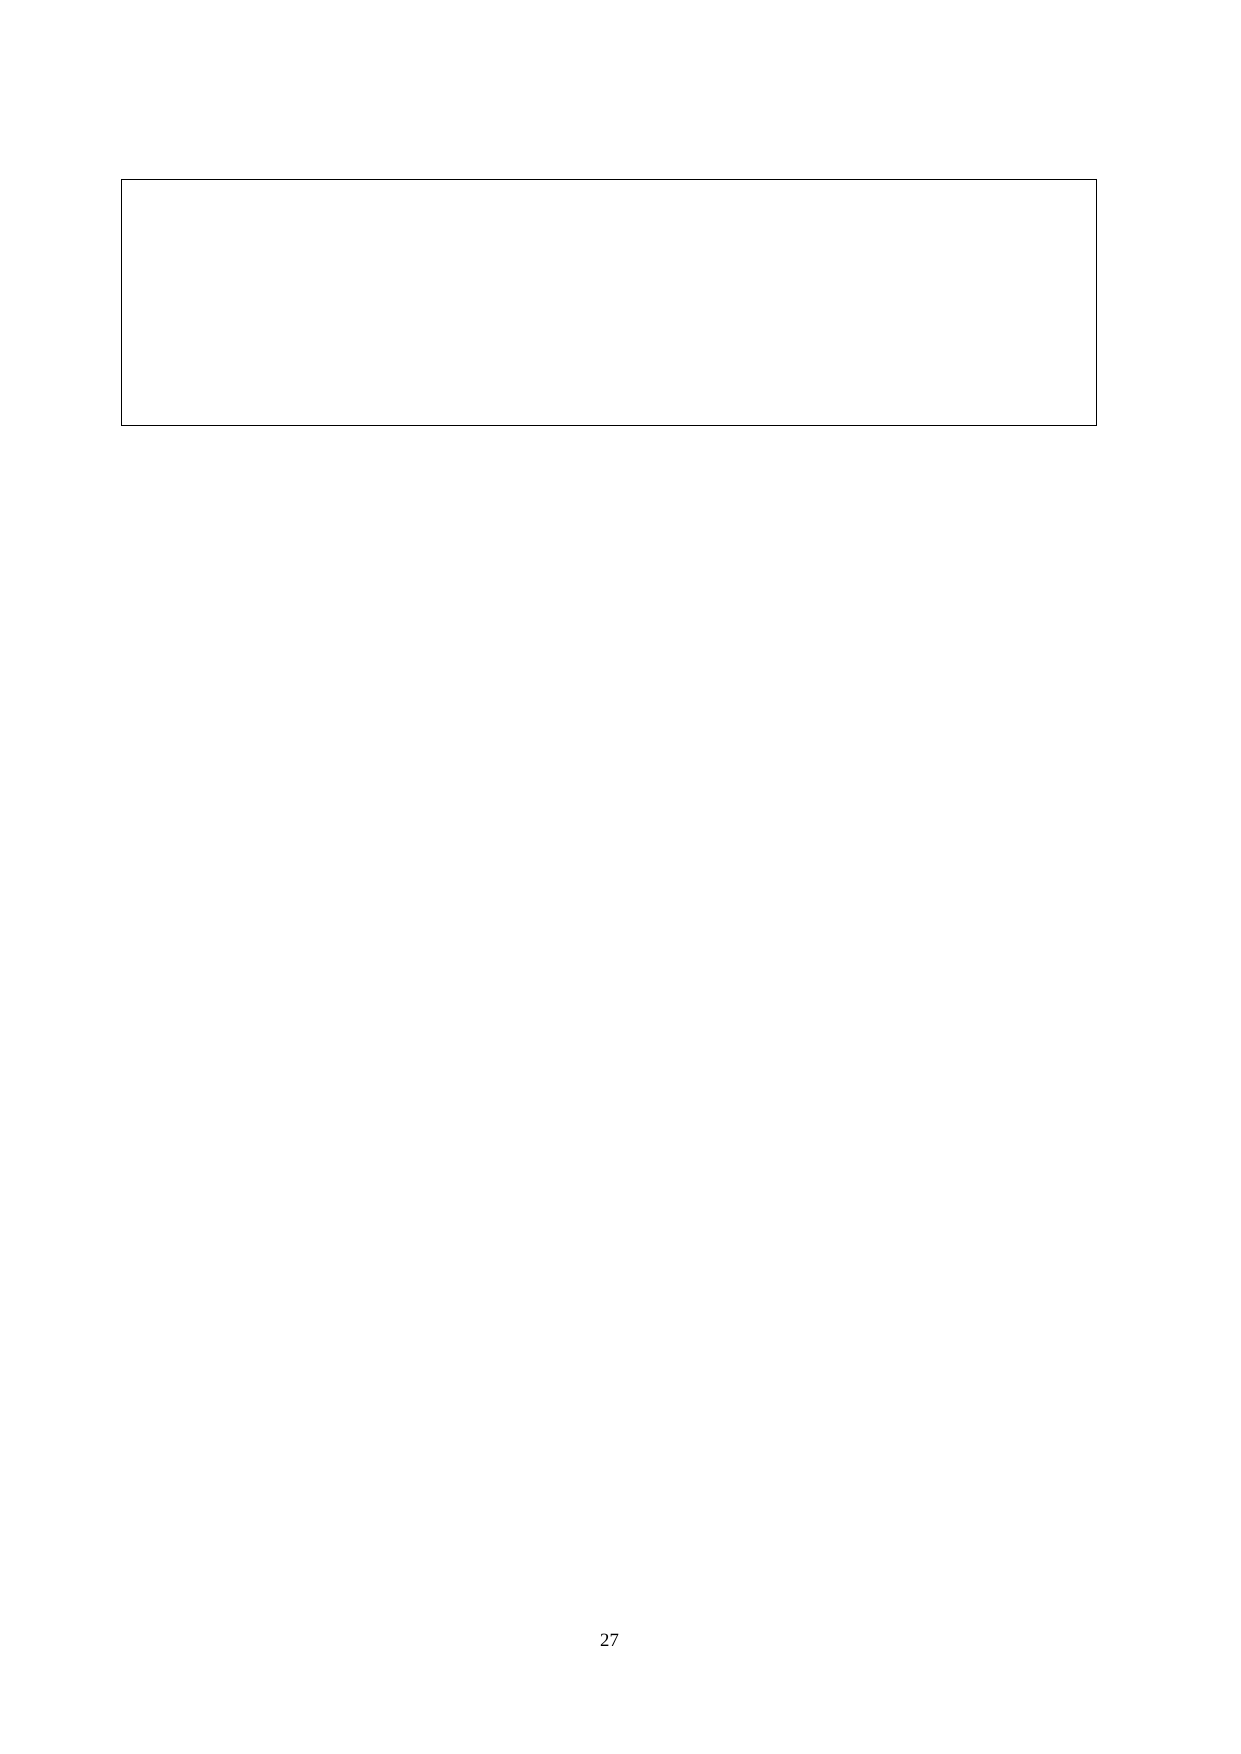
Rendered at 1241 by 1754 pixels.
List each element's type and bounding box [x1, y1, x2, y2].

table_cell [122, 180, 1096, 425]
